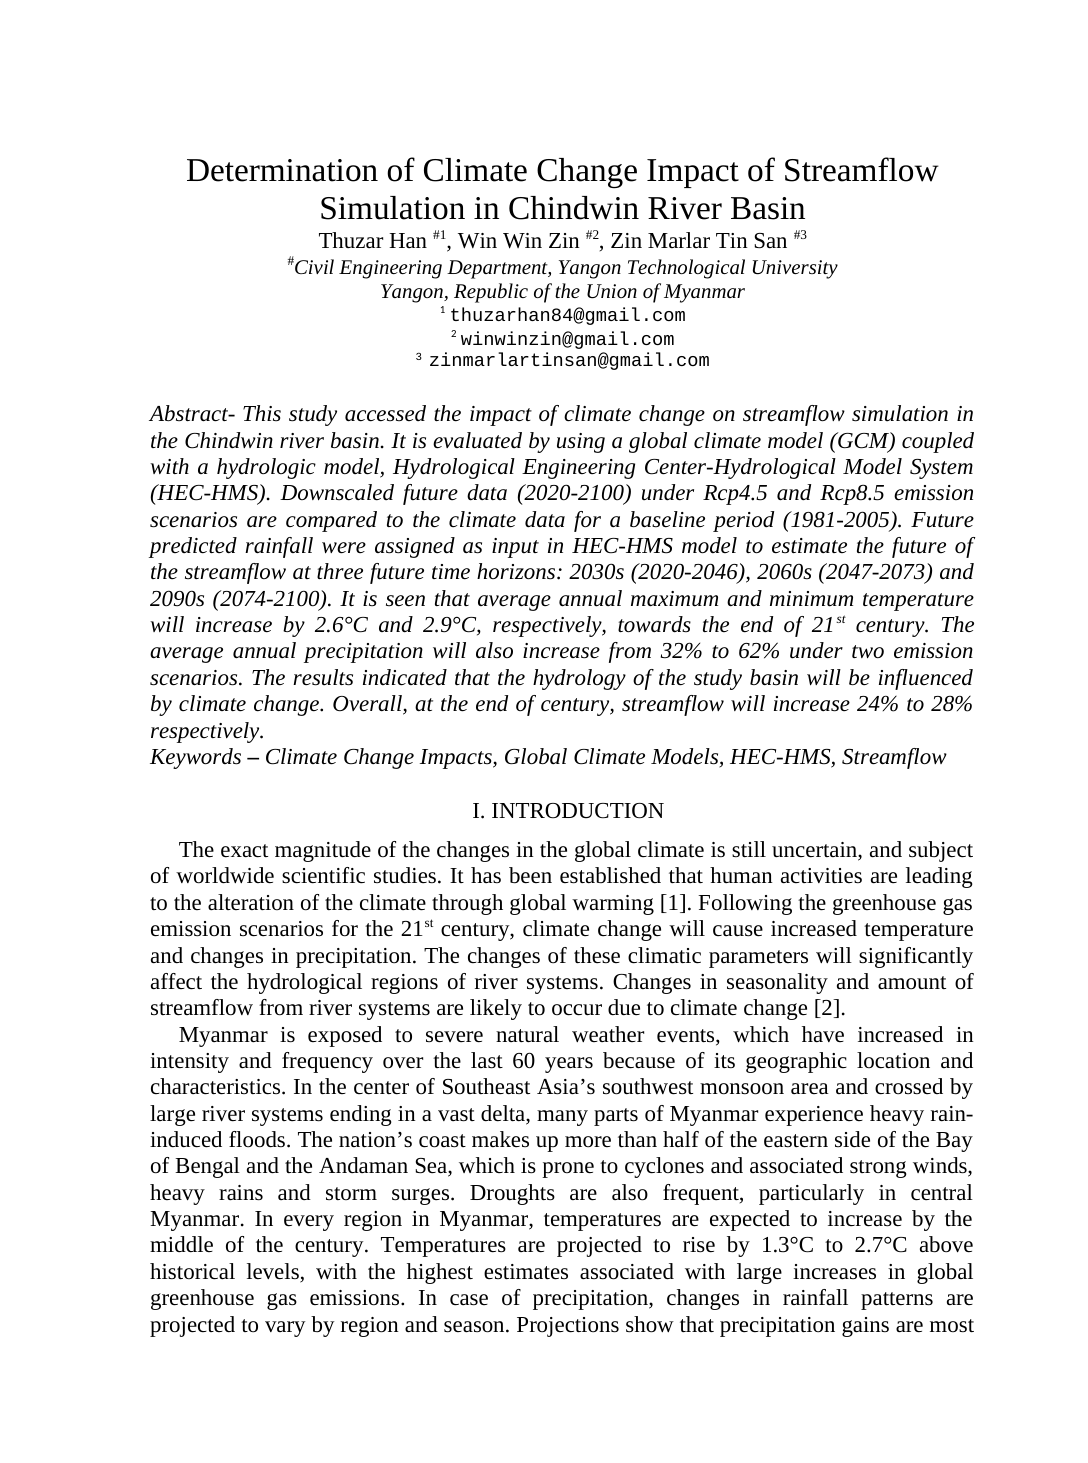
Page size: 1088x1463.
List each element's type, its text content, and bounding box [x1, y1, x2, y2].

title Determination of Climate Change Impact of Streamflow Simulation in Chindwin River Basin [150, 150, 975, 227]
text Abstract- This study accessed the impact of climate change on streamflow simulation in the Chindwin river basin. It is evaluated by using a global climate model (GCM) coupled with a hydrologic model, Hydrological Engineering Center-Hydrological Model System (HEC-HMS). Downscaled future data (2020-2100) under Rcp4.5 and Rcp8.5 emission scenarios are compared to the climate data for a baseline period (1981-2005). Future predicted rainfall were assigned as input in HEC-HMS model to estimate the future of the streamflow at three future time horizons: 2030s (2020-2046), 2060s (2047-2073) and 2090s (2074-2100). It is seen that average annual maximum and minimum temperature will increase by 2.6°C and 2.9°C, respectively, towards the end of 21st century. The average annual precipitation will also increase from 32% to 62% under two emission scenarios. The results indicated that the hydrology of the study basin will be influenced by climate change. Overall, at the end of century, streamflow will increase 24% to 28% respectively. [150, 400, 975, 743]
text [150, 1021, 975, 1337]
text Thuzar Han #1, Win Win Zin #2, Zin Marlar Tin San #3 [150, 227, 975, 253]
text I. INTRODUCTION [150, 797, 975, 824]
text #Civil Engineering Department, Yangon Technological University Yangon, Republic of the Union of Myanmar [150, 253, 975, 303]
text 3 zinmarlartinsan@gmail.com [150, 351, 975, 372]
text The exact magnitude of the changes in the global climate is still uncertain, and subject of worldwide scientific studies. It has been established that human activities are leading to the alteration of the climate through global warming [1]. Following the greenhouse gas emission scenarios for the 21st century, climate change will cause increased temperature and changes in precipitation. The changes of these climatic parameters will significantly affect the hydrological regions of river systems. Changes in seasonality and amount of streamflow from river systems are likely to occur due to climate change [2]. [150, 836, 975, 1021]
text Keywords – Climate Change Impacts, Global Climate Models, HEC-HMS, Streamflow [150, 743, 975, 769]
text 2 winwinzin@gmail.com [150, 327, 975, 351]
text 1 thuzarhan84@gmail.com [150, 303, 975, 327]
